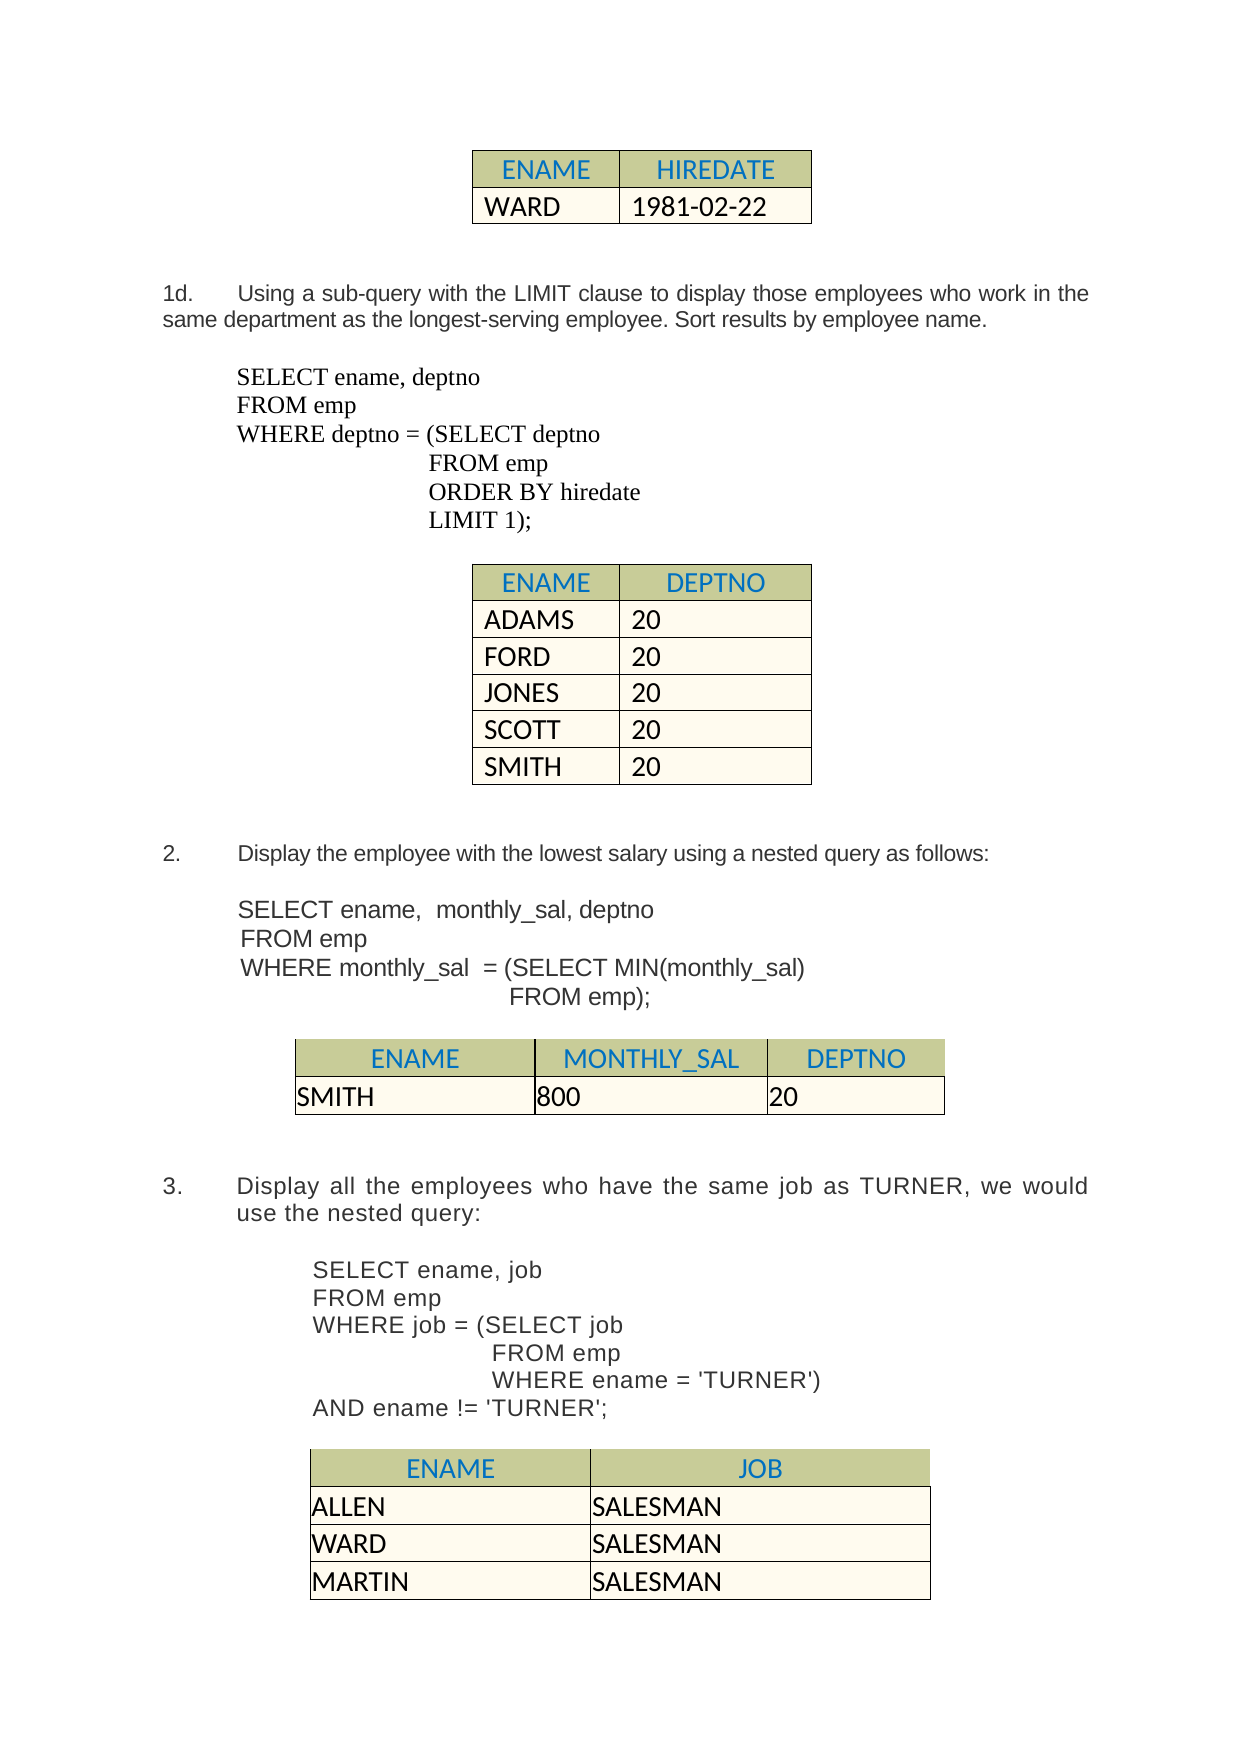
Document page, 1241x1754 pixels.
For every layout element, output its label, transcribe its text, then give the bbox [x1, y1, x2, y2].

text WHERE monthly_sal = (SELECT MIN(monthly_sal) [177, 953, 1090, 982]
text 2. Display the employee with the lowest salary using a nested query as follows: [162, 840, 1090, 866]
table_header ENAME [311, 1449, 590, 1486]
text ORDER BY hiredate [162, 477, 1090, 506]
text FROM emp [162, 448, 1090, 477]
table_header ENAME [473, 151, 619, 187]
table_cell SCOTT [473, 711, 619, 747]
table_header DEPTNO [768, 1039, 945, 1076]
text LIMIT 1); [162, 506, 1090, 534]
table_cell SALESMAN [591, 1525, 930, 1561]
table_header ENAME [296, 1039, 534, 1076]
table_cell 20 [620, 638, 811, 673]
table_header ENAME [473, 565, 619, 600]
table_cell SALESMAN [591, 1487, 930, 1523]
table_cell SMITH [296, 1077, 534, 1114]
text FROM emp [162, 391, 1090, 419]
table_header JOB [591, 1449, 930, 1486]
table_cell 20 [620, 601, 811, 637]
table_cell 800 [536, 1077, 767, 1114]
text SELECT ename, monthly_sal, deptno [162, 896, 1090, 924]
text SELECT ename, deptno [162, 362, 1090, 391]
text FROM emp); [192, 982, 1090, 1011]
table_cell JONES [473, 675, 619, 710]
table_cell ALLEN [311, 1487, 590, 1523]
table_cell 20 [768, 1077, 944, 1114]
table_header DEPTNO [620, 565, 811, 600]
table_cell 20 [620, 675, 811, 710]
table_header HIREDATE [620, 151, 811, 187]
table_cell WARD [311, 1525, 590, 1561]
table_cell ADAMS [473, 601, 619, 637]
text 3. Display all the employees who have the same job as TURNER, we would use the nested query: [162, 1172, 1090, 1227]
table_cell WARD [473, 188, 619, 223]
text FROM emp [177, 924, 1090, 953]
table_cell 20 [620, 711, 811, 747]
table_cell FORD [473, 638, 619, 673]
table_cell 1981-02-22 [620, 188, 811, 223]
text AND ename != 'TURNER'; [162, 1394, 1090, 1422]
text SELECT ename, job [162, 1256, 1090, 1283]
table_cell SMITH [473, 748, 619, 783]
table_cell MARTIN [311, 1562, 590, 1599]
text WHERE deptno = (SELECT deptno [162, 419, 1090, 448]
text FROM emp [162, 1339, 1090, 1366]
text WHERE job = (SELECT job [162, 1311, 1090, 1339]
text 1d. Using a sub-query with the LIMIT clause to display those employees who work in the same department as the longest-serving employee. Sort results by employee name. [162, 280, 1090, 333]
text WHERE ename = 'TURNER') [162, 1366, 1090, 1394]
text FROM emp [162, 1283, 1090, 1311]
table_cell SALESMAN [591, 1562, 930, 1599]
table_header MONTHLY_SAL [536, 1039, 767, 1076]
table_cell 20 [620, 748, 811, 783]
